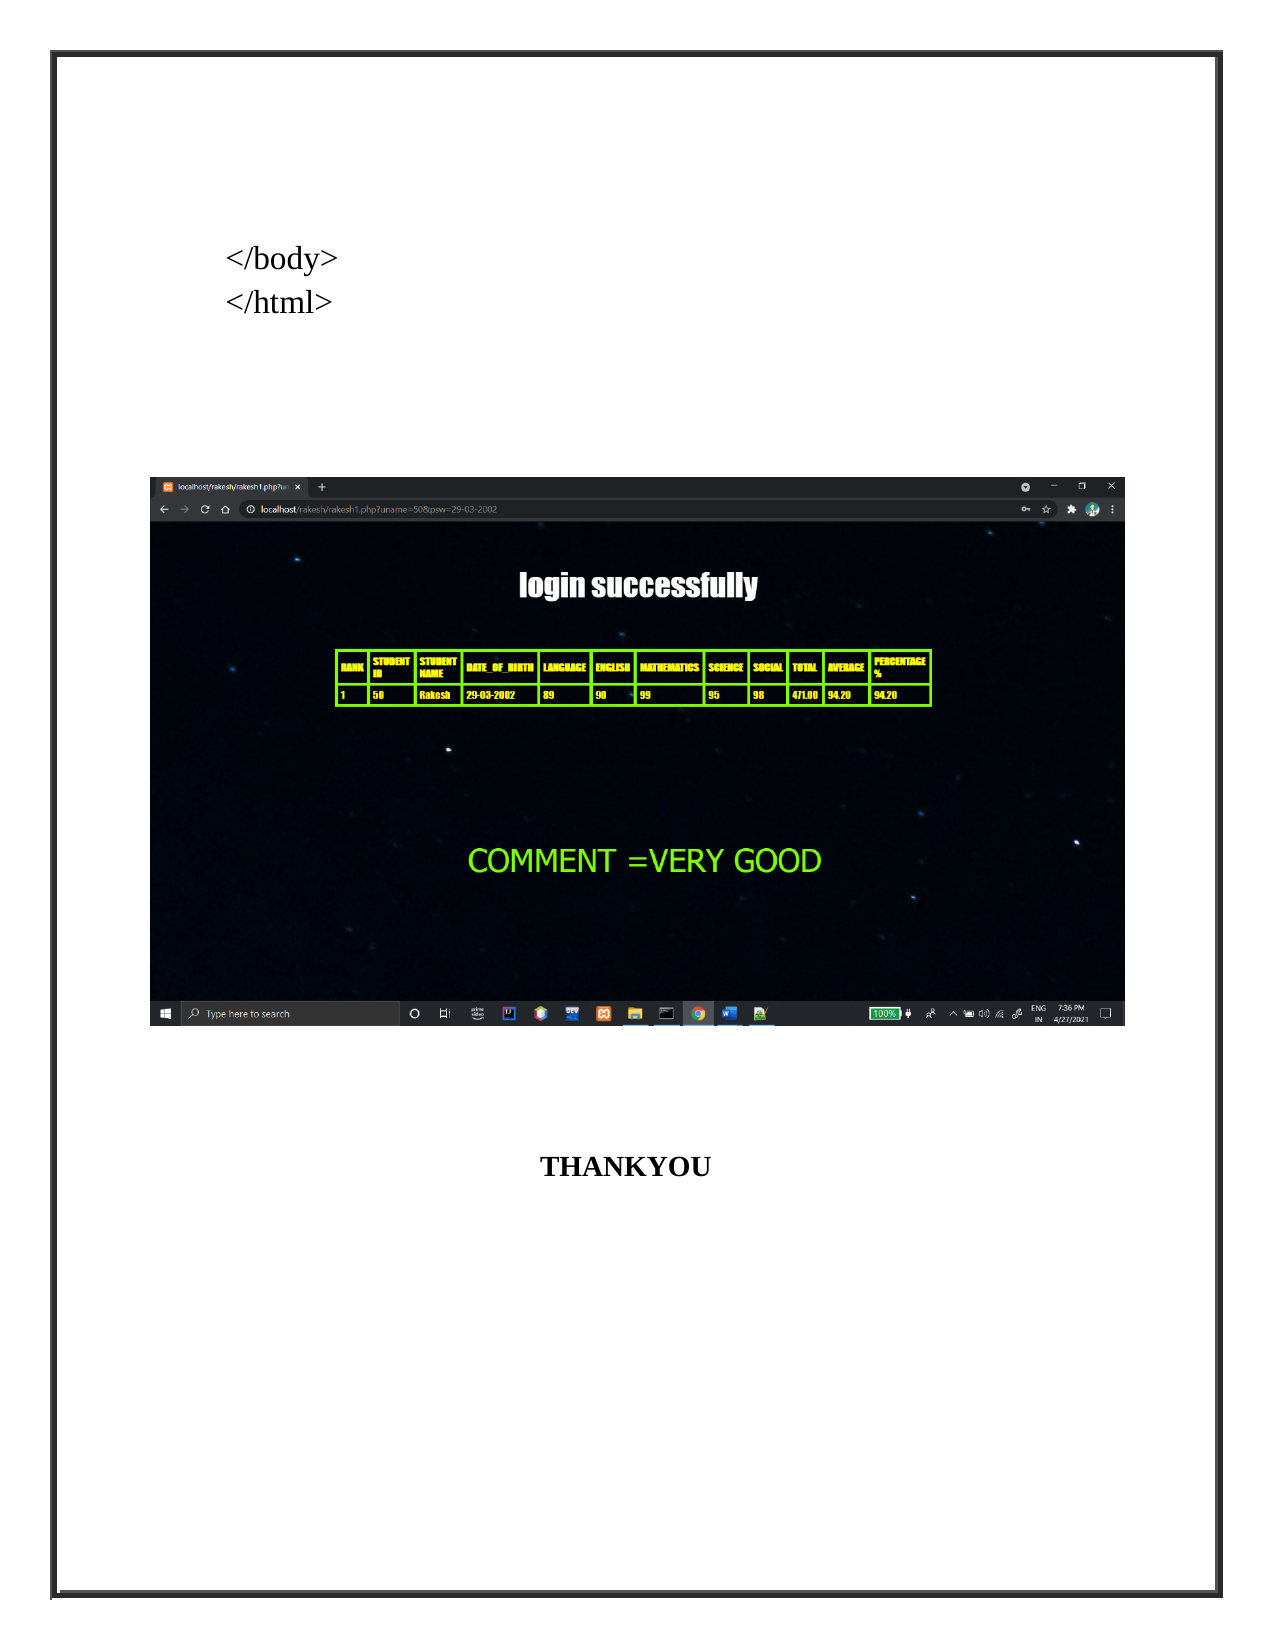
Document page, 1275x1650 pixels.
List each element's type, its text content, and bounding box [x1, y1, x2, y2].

list </body> [225, 238, 1125, 277]
list </html> [225, 282, 1125, 321]
text THANKYOU [150, 1149, 1125, 1183]
picture [150, 477, 1125, 1026]
